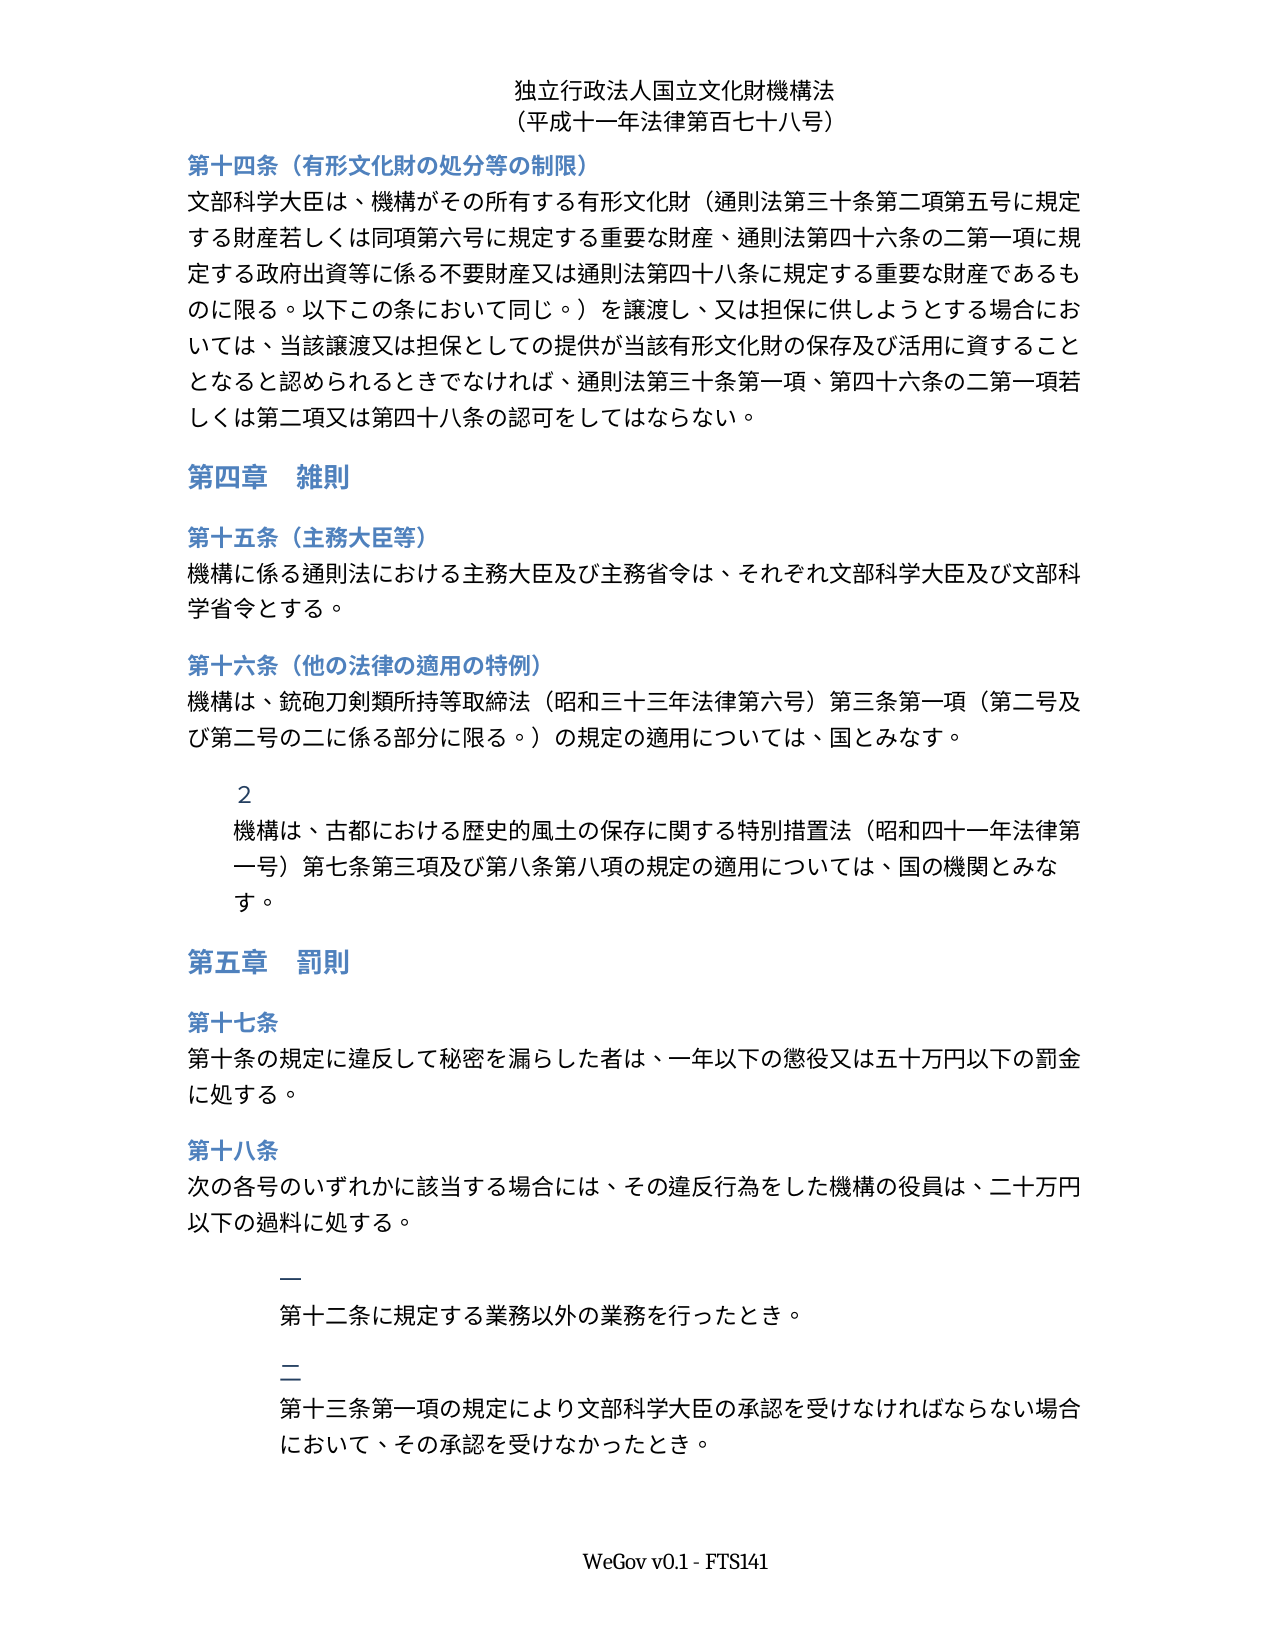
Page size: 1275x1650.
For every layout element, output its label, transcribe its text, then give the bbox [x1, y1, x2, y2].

subtitle 第十五条（主務大臣等） [187, 522, 1087, 553]
text 機構に係る通則法における主務大臣及び主務省令は、それぞれ文部科学大臣及び文部科学省令とする。 [187, 557, 1087, 625]
text 機構は、古都における歴史的風土の保存に関する特別措置法（昭和四十一年法律第一号）第七条第三項及び第八条第八項の規定の適用については、国の機関とみなす。 [233, 815, 1087, 918]
subtitle 二 [279, 1357, 1087, 1388]
text 第十二条に規定する業務以外の業務を行ったとき。 [279, 1300, 1087, 1331]
text 第十条の規定に違反して秘密を漏らした者は、一年以下の懲役又は五十万円以下の罰金に処する。 [187, 1043, 1087, 1110]
subtitle ２ [233, 779, 1087, 810]
subtitle 第十七条 [187, 1007, 1087, 1038]
subtitle 第十四条（有形文化財の処分等の制限） [187, 150, 1087, 181]
subtitle 第四章 雑則 [187, 458, 1087, 495]
subtitle 第十六条（他の法律の適用の特例） [187, 650, 1087, 681]
subtitle 第十八条 [187, 1135, 1087, 1167]
subtitle 一 [279, 1264, 1087, 1295]
subtitle 第五章 罰則 [187, 943, 1087, 980]
text 機構は、銃砲刀剣類所持等取締法（昭和三十三年法律第六号）第三条第一項（第二号及び第二号の二に係る部分に限る。）の規定の適用については、国とみなす。 [187, 686, 1087, 753]
text 次の各号のいずれかに該当する場合には、その違反行為をした機構の役員は、二十万円以下の過料に処する。 [187, 1171, 1087, 1238]
text 第十三条第一項の規定により文部科学大臣の承認を受けなければならない場合において、その承認を受けなかったとき。 [279, 1393, 1087, 1460]
